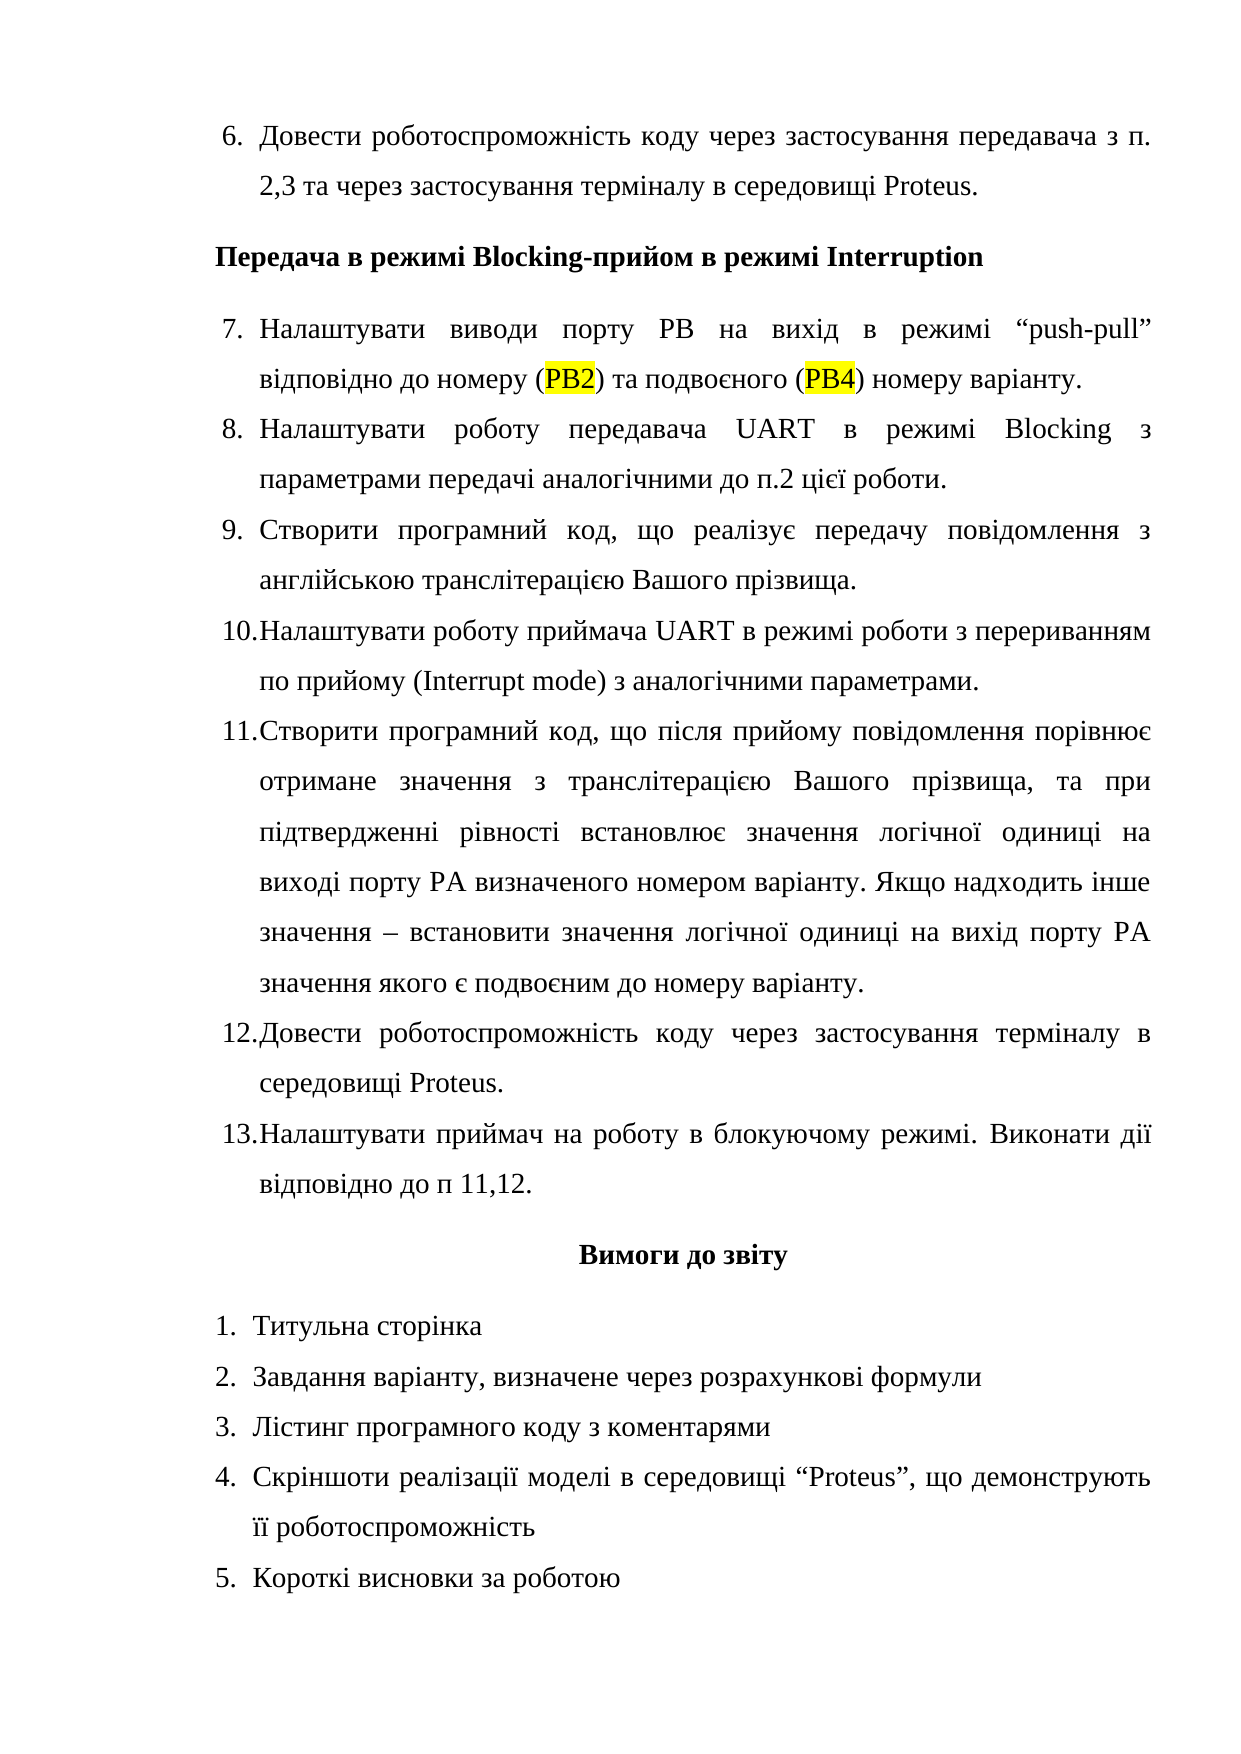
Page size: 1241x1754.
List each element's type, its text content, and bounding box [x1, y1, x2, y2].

list Створити програмний код, що після прийому повідомлення порівнює отримане значення з транслітерацією Вашого прізвища, та при підтвердженні рівності встановлює значення логічної одиниці на виході порту РА визначеного номером варіанту. Якщо надходить інше значення – встановити значення логічної одиниці на вихід порту РА значення якого є подвоєним до номеру варіанту. [222, 713, 1152, 998]
text Вимоги до звіту [215, 1237, 1152, 1271]
list Завдання варіанту, визначене через розрахункові формули [215, 1359, 1152, 1392]
list Налаштувати виводи порту РB на вихід в режимі “push-pull” відповідно до номеру (РB2) та подвоєного (РB4) номеру варіанту. [222, 311, 1152, 394]
list Налаштувати роботу передавача UART в режимі Blocking з параметрами передачі аналогічними до п.2 цієї роботи. [222, 411, 1152, 495]
list Довести роботоспроможність коду через застосування терміналу в середовищі Proteus. [222, 1015, 1152, 1099]
list Довести роботоспроможність коду через застосування передавача з п. 2,3 та через застосування терміналу в середовищі Proteus. [222, 118, 1152, 202]
list Створити програмний код, що реалізує передачу повідомлення з англійською транслітерацією Вашого прізвища. [222, 512, 1152, 596]
list Лістинг програмного коду з коментарями [215, 1409, 1152, 1442]
list Скріншоти реалізації моделі в середовищі “Proteus”, що демонструють її роботоспроможність [215, 1459, 1152, 1543]
list Налаштувати роботу приймача UART в режимі роботи з перериванням по прийому (Interrupt mode) з аналогічними параметрами. [222, 613, 1152, 696]
list Титульна сторінка [215, 1308, 1152, 1342]
list Налаштувати приймач на роботу в блокуючому режимі. Виконати дії відповідно до п 11,12. [222, 1116, 1152, 1199]
text Передача в режимі Blocking-прийом в режимі Interruption [215, 239, 1152, 273]
list Короткі висновки за роботою [215, 1560, 1152, 1593]
